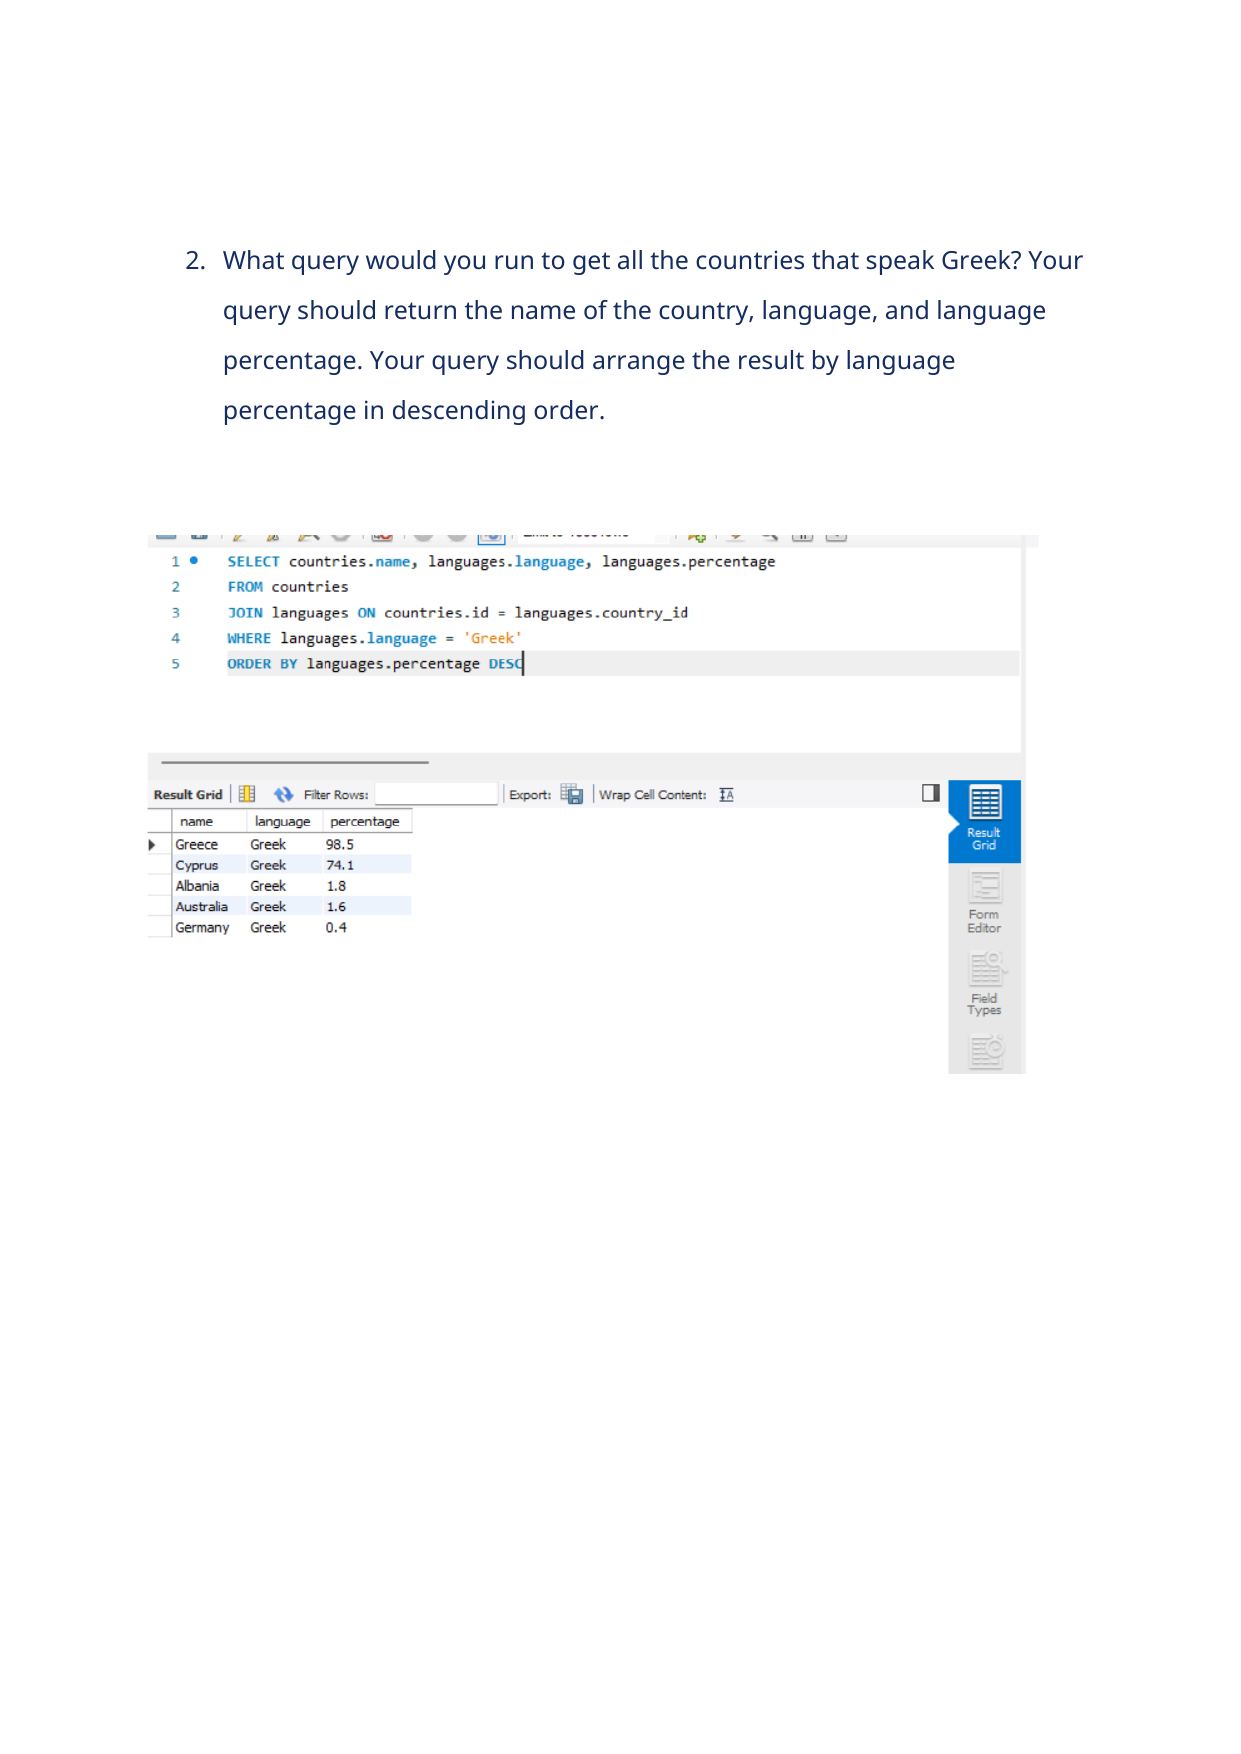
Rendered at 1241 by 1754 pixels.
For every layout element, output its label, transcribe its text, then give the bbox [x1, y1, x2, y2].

picture [147, 535, 1039, 1074]
list What query would you run to get all the countries that speak Greek? Your query should return the name of the country, language, and language percentage. Your query should arrange the result by language percentage in descending order. [185, 227, 1093, 427]
